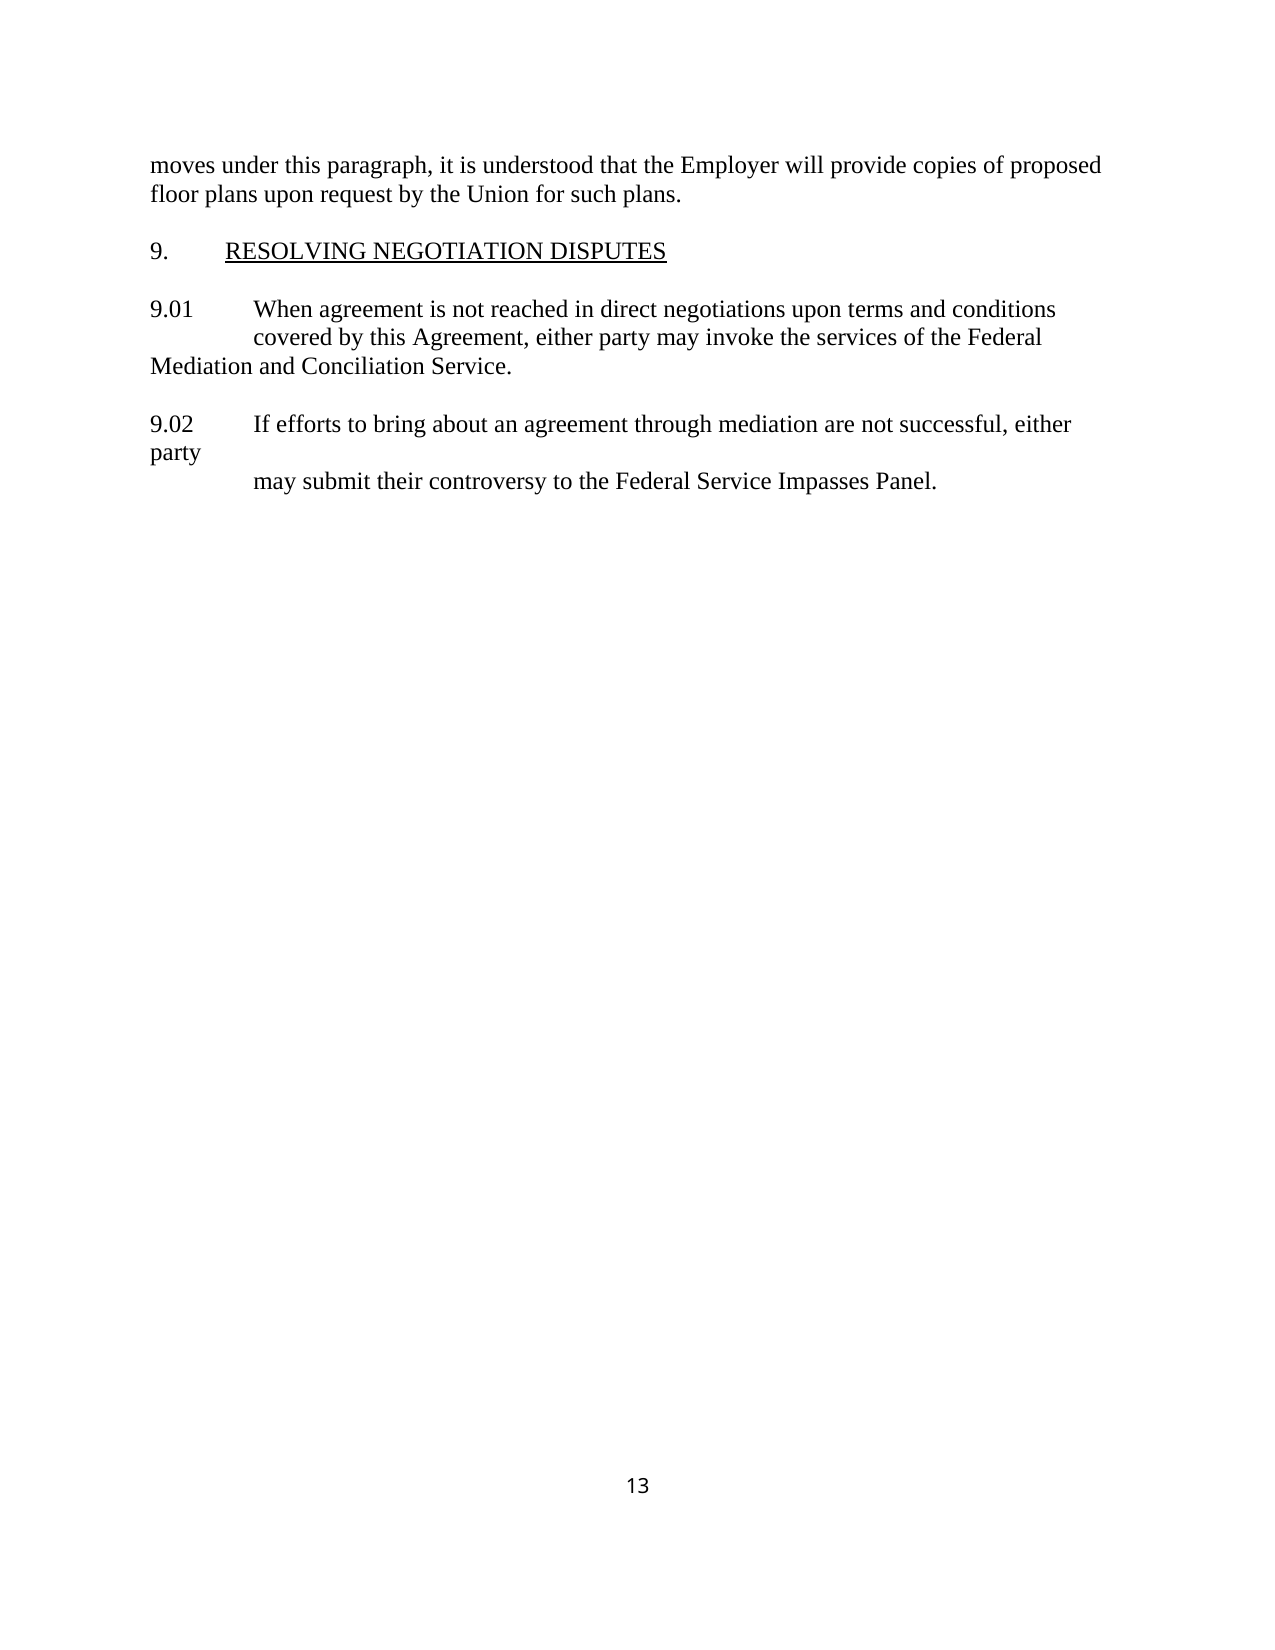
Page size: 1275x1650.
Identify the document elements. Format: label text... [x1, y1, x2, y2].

text may submit their controversy to the Federal Service Impasses Panel. [150, 466, 1125, 495]
text 9.02 If efforts to bring about an agreement through mediation are not successful, either party [150, 409, 1125, 466]
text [150, 150, 1125, 207]
text 9.01 When agreement is not reached in direct negotiations upon terms and conditions [150, 294, 1125, 322]
text 9. RESOLVING NEGOTIATION DISPUTES [150, 236, 1125, 265]
text covered by this Agreement, either party may invoke the services of the Federal Mediation and Conciliation Service. [150, 322, 1125, 380]
